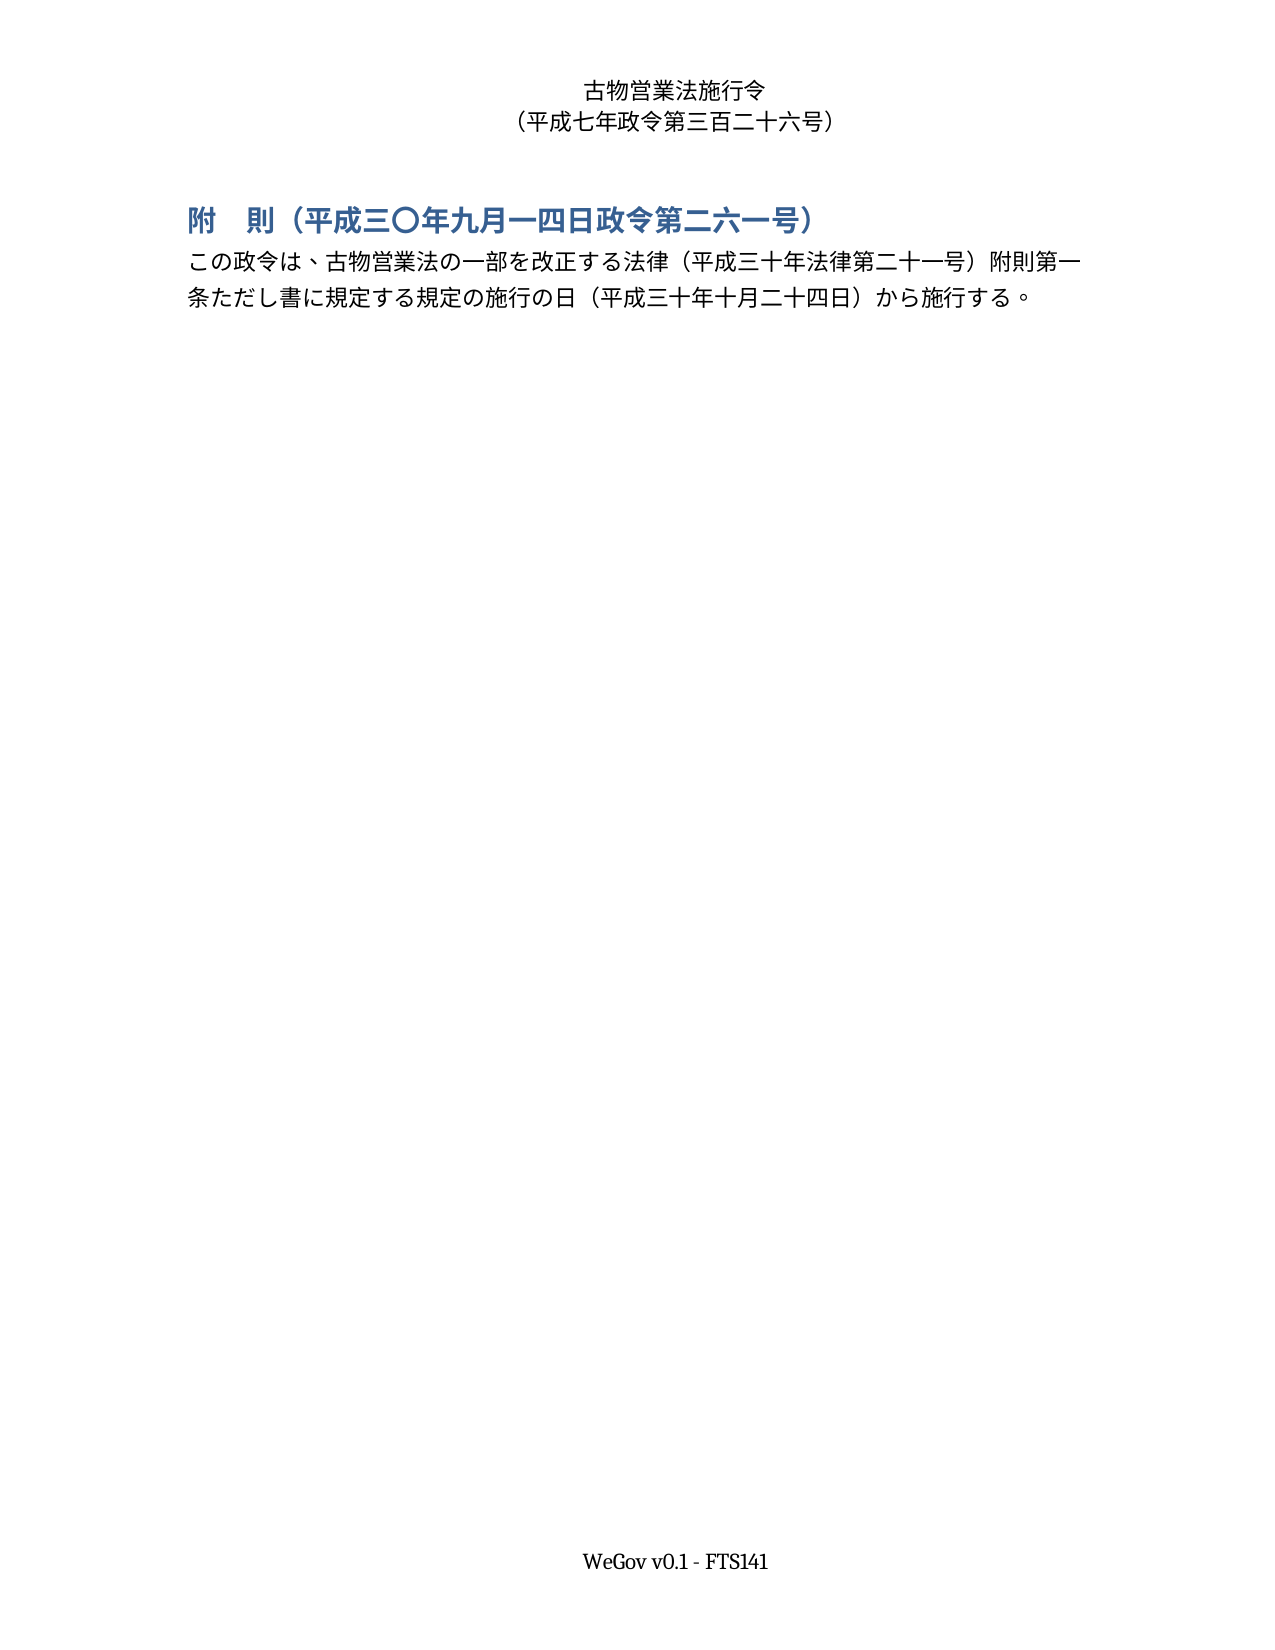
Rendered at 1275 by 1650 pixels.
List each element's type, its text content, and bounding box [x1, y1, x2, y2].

text この政令は、古物営業法の一部を改正する法律（平成三十年法律第二十一号）附則第一条ただし書に規定する規定の施行の日（平成三十年十月二十四日）から施行する。 [187, 246, 1087, 313]
subtitle 附 則（平成三〇年九月一四日政令第二六一号） [187, 200, 1087, 240]
